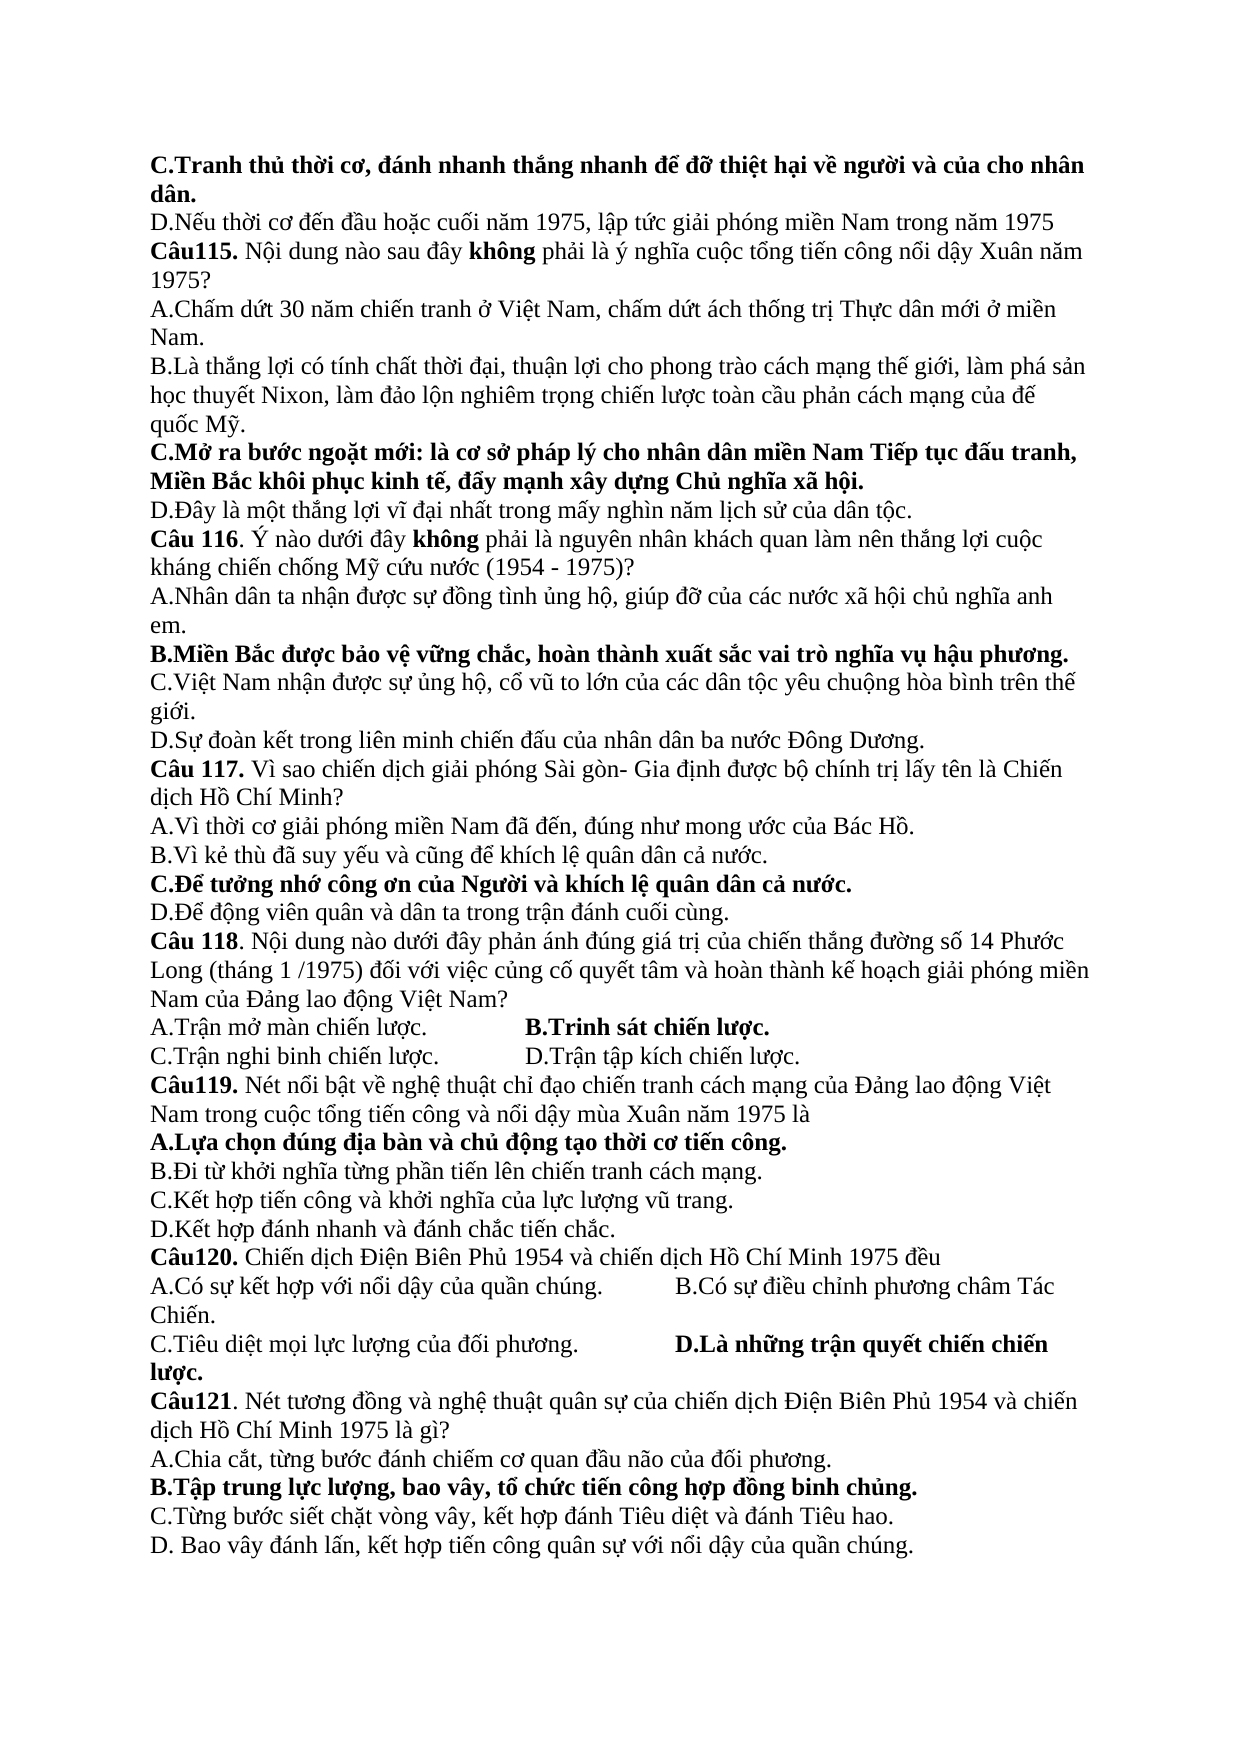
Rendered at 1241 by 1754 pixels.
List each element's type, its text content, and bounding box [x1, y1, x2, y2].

text D.Đây là một thắng lợi vĩ đại nhất trong mấy nghìn năm lịch sử của dân tộc. [150, 495, 1090, 524]
text C.Kết hợp tiến công và khởi nghĩa của lực lượng vũ trang. [150, 1185, 1090, 1214]
text C.Để tưởng nhớ công ơn của Người và khích lệ quân dân cả nước. [150, 869, 1090, 897]
text A.Chia cắt, từng bước đánh chiếm cơ quan đầu não của đối phương. [150, 1444, 1090, 1472]
text C.Từng bước siết chặt vòng vây, kết hợp đánh Tiêu diệt và đánh Tiêu hao. [150, 1501, 1090, 1530]
text Câu115. Nội dung nào sau đây không phải là ý nghĩa cuộc tổng tiến công nổi dậy Xuân năm 1975? [150, 236, 1090, 294]
text A.Vì thời cơ giải phóng miền Nam đã đến, đúng như mong ước của Bác Hồ. [150, 811, 1090, 840]
text Câu121. Nét tương đồng và nghệ thuật quân sự của chiến dịch Điện Biên Phủ 1954 và chiến dịch Hồ Chí Minh 1975 là gì? [150, 1386, 1090, 1444]
text C.Tranh thủ thời cơ, đánh nhanh thắng nhanh để đỡ thiệt hại về người và của cho nhân dân. [150, 150, 1090, 207]
text Câu 116. Ý nào dưới đây không phải là nguyên nhân khách quan làm nên thắng lợi cuộc kháng chiến chống Mỹ cứu nước (1954 - 1975)? [150, 524, 1090, 581]
text C.Tiêu diệt mọi lực lượng của đối phương. D.Là những trận quyết chiến chiến lược. [150, 1329, 1090, 1386]
text D. Bao vây đánh lấn, kết hợp tiến công quân sự với nổi dậy của quần chúng. [150, 1530, 1090, 1559]
text A.Có sự kết hợp với nổi dậy của quần chúng. B.Có sự điều chỉnh phương châm Tác Chiến. [150, 1271, 1090, 1329]
text C.Việt Nam nhận được sự ủng hộ, cổ vũ to lớn của các dân tộc yêu chuộng hòa bình trên thế giới. [150, 667, 1090, 725]
text D.Nếu thời cơ đến đầu hoặc cuối năm 1975, lập tức giải phóng miền Nam trong năm 1975 [150, 207, 1090, 236]
text A.Nhân dân ta nhận được sự đồng tình ủng hộ, giúp đỡ của các nước xã hội chủ nghĩa anh em. [150, 581, 1090, 639]
text A.Chấm dứt 30 năm chiến tranh ở Việt Nam, chấm dứt ách thống trị Thực dân mới ở miền Nam. [150, 294, 1090, 351]
text C.Mở ra bước ngoặt mới: là cơ sở pháp lý cho nhân dân miền Nam Tiếp tục đấu tranh, Miền Bắc khôi phục kinh tế, đẩy mạnh xây dựng Chủ nghĩa xã hội. [150, 437, 1090, 495]
text A.Trận mở màn chiến lược. B.Trinh sát chiến lược. [150, 1012, 1090, 1041]
text A.Lựa chọn đúng địa bàn và chủ động tạo thời cơ tiến công. [150, 1127, 1090, 1156]
text Câu 117. Vì sao chiến dịch giải phóng Sài gòn- Gia định được bộ chính trị lấy tên là Chiến dịch Hồ Chí Minh? [150, 754, 1090, 811]
text B.Tập trung lực lượng, bao vây, tổ chức tiến công hợp đồng binh chủng. [150, 1472, 1090, 1501]
text Câu 118. Nội dung nào dưới đây phản ánh đúng giá trị của chiến thắng đường số 14 Phước Long (tháng 1 /1975) đối với việc củng cố quyết tâm và hoàn thành kế hoạch giải phóng miền Nam của Đảng lao động Việt Nam? [150, 926, 1090, 1012]
text D.Sự đoàn kết trong liên minh chiến đấu của nhân dân ba nước Đông Dương. [150, 725, 1090, 754]
text Câu120. Chiến dịch Điện Biên Phủ 1954 và chiến dịch Hồ Chí Minh 1975 đều [150, 1242, 1090, 1271]
text B.Đi từ khởi nghĩa từng phần tiến lên chiến tranh cách mạng. [150, 1156, 1090, 1185]
text D.Để động viên quân và dân ta trong trận đánh cuối cùng. [150, 897, 1090, 926]
text C.Trận nghi binh chiến lược. D.Trận tập kích chiến lược. [150, 1041, 1090, 1070]
text B.Là thắng lợi có tính chất thời đại, thuận lợi cho phong trào cách mạng thế giới, làm phá sản học thuyết Nixon, làm đảo lộn nghiêm trọng chiến lược toàn cầu phản cách mạng của đế quốc Mỹ. [150, 351, 1090, 437]
text B.Vì kẻ thù đã suy yếu và cũng để khích lệ quân dân cả nước. [150, 840, 1090, 869]
text Câu119. Nét nổi bật về nghệ thuật chỉ đạo chiến tranh cách mạng của Đảng lao động Việt Nam trong cuộc tổng tiến công và nổi dậy mùa Xuân năm 1975 là [150, 1070, 1090, 1127]
text D.Kết hợp đánh nhanh và đánh chắc tiến chắc. [150, 1214, 1090, 1242]
text B.Miền Bắc được bảo vệ vững chắc, hoàn thành xuất sắc vai trò nghĩa vụ hậu phương. [150, 639, 1090, 667]
